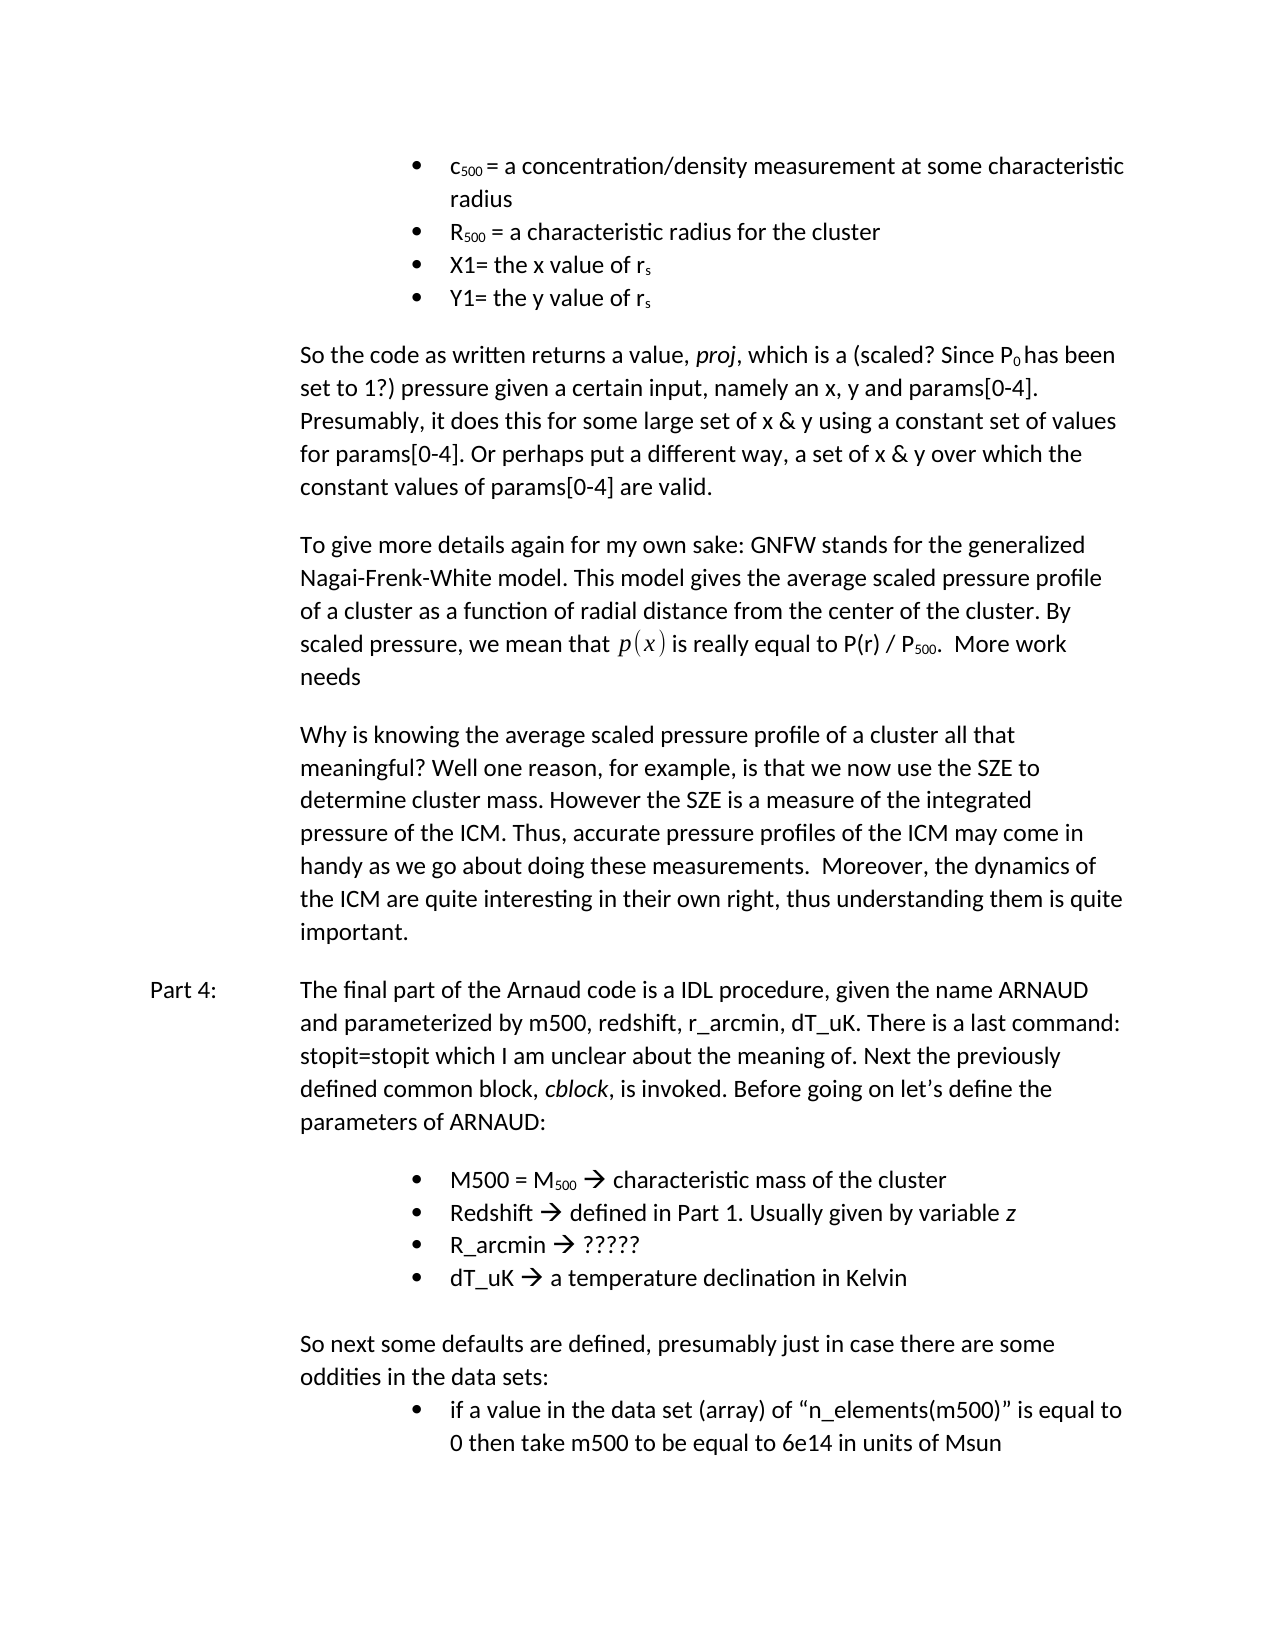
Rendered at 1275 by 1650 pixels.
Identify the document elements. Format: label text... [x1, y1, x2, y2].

list X1= the x value of rs [412, 249, 1125, 279]
list Y1= the y value of rs [412, 282, 1125, 312]
list if a value in the data set (array) of “n_elements(m500)” is equal to 0 then take m500 to be equal to 6e14 in units of Msun [412, 1394, 1125, 1458]
list M500 = M500 characteristic mass of the cluster [412, 1164, 1125, 1194]
list R500 = a characteristic radius for the cluster [412, 216, 1125, 246]
list Redshift defined in Part 1. Usually given by variable z [412, 1197, 1125, 1227]
list So next some defaults are defined, presumably just in case there are some oddities in the data sets: [300, 1328, 1125, 1392]
text So the code as written returns a value, proj, which is a (scaled? Since P0 has been set to 1?) pressure given a certain input, namely an x, y and params[0-4]. Presumably, it does this for some large set of x & y using a constant set of values for params[0-4]. Or perhaps put a different way, a set of x & y over which the constant values of params[0-4] are valid. [300, 339, 1125, 502]
text Why is knowing the average scaled pressure profile of a cluster all that meaningful? Well one reason, for example, is that we now use the SZE to determine cluster mass. However the SZE is a measure of the integrated pressure of the ICM. Thus, accurate pressure profiles of the ICM may come in handy as we go about doing these measurements. Moreover, the dynamics of the ICM are quite interesting in their own right, thus understanding them is quite important. [300, 719, 1125, 947]
list c500 = a concentration/density measurement at some characteristic radius [412, 150, 1125, 213]
text To give more details again for my own sake: GNFW stands for the generalized Nagai-Frenk-White model. This model gives the average scaled pressure profile of a cluster as a function of radial distance from the center of the cluster. By scaled pressure, we mean that is really equal to P(r) / P500. More work needs [300, 529, 1125, 691]
list dT_uK a temperature declination in Kelvin [412, 1262, 1125, 1293]
list R_arcmin ????? [412, 1229, 1125, 1260]
text Part 4: The final part of the Arnaud code is a IDL procedure, given the name ARNAUD and parameterized by m500, redshift, r_arcmin, dT_uK. There is a last command: stopit=stopit which I am unclear about the meaning of. Next the previously defined common block, cblock, is invoked. Before going on let’s define the parameters of ARNAUD: [150, 974, 1125, 1136]
